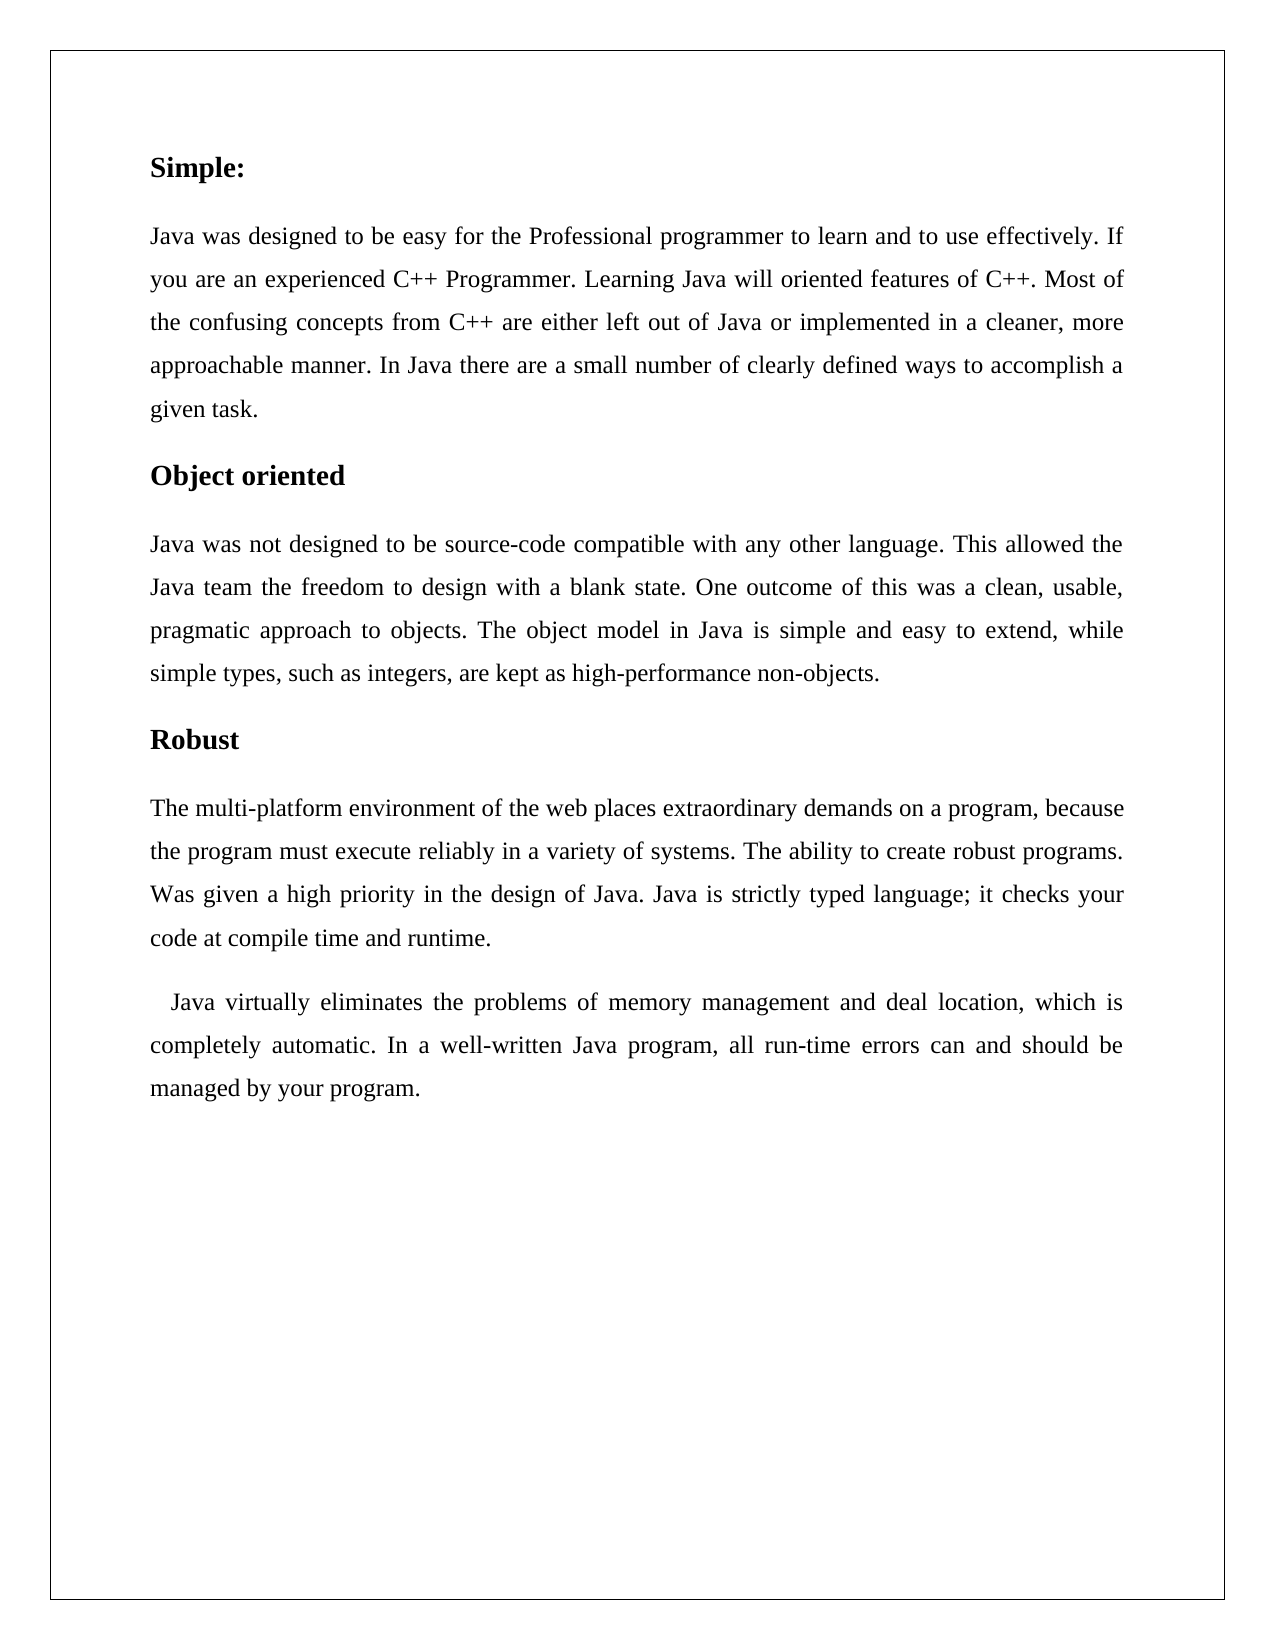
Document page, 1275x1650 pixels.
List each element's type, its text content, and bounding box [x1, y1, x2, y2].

text Java was not designed to be source-code compatible with any other language. This allowed the Java team the freedom to design with a blank state. One outcome of this was a clean, usable, pragmatic approach to objects. The object model in Java is simple and easy to extend, while simple types, such as integers, are kept as high-performance non-objects. [150, 529, 1125, 687]
text The multi-platform environment of the web places extraordinary demands on a program, because the program must execute reliably in a variety of systems. The ability to create robust programs. Was given a high priority in the design of Java. Java is strictly typed language; it checks your code at compile time and runtime. [150, 793, 1125, 951]
text Robust [150, 722, 1125, 756]
text Object oriented [150, 458, 1125, 491]
text Java virtually eliminates the problems of memory management and deal location, which is completely automatic. In a well-written Java program, all run-time errors can and should be managed by your program. [150, 987, 1125, 1102]
text Java was designed to be easy for the Professional programmer to learn and to use effectively. If you are an experienced C++ Programmer. Learning Java will oriented features of C++. Most of the confusing concepts from C++ are either left out of Java or implemented in a cleaner, more approachable manner. In Java there are a small number of clearly defined ways to accomplish a given task. [150, 221, 1125, 422]
text Simple: [150, 150, 1125, 183]
